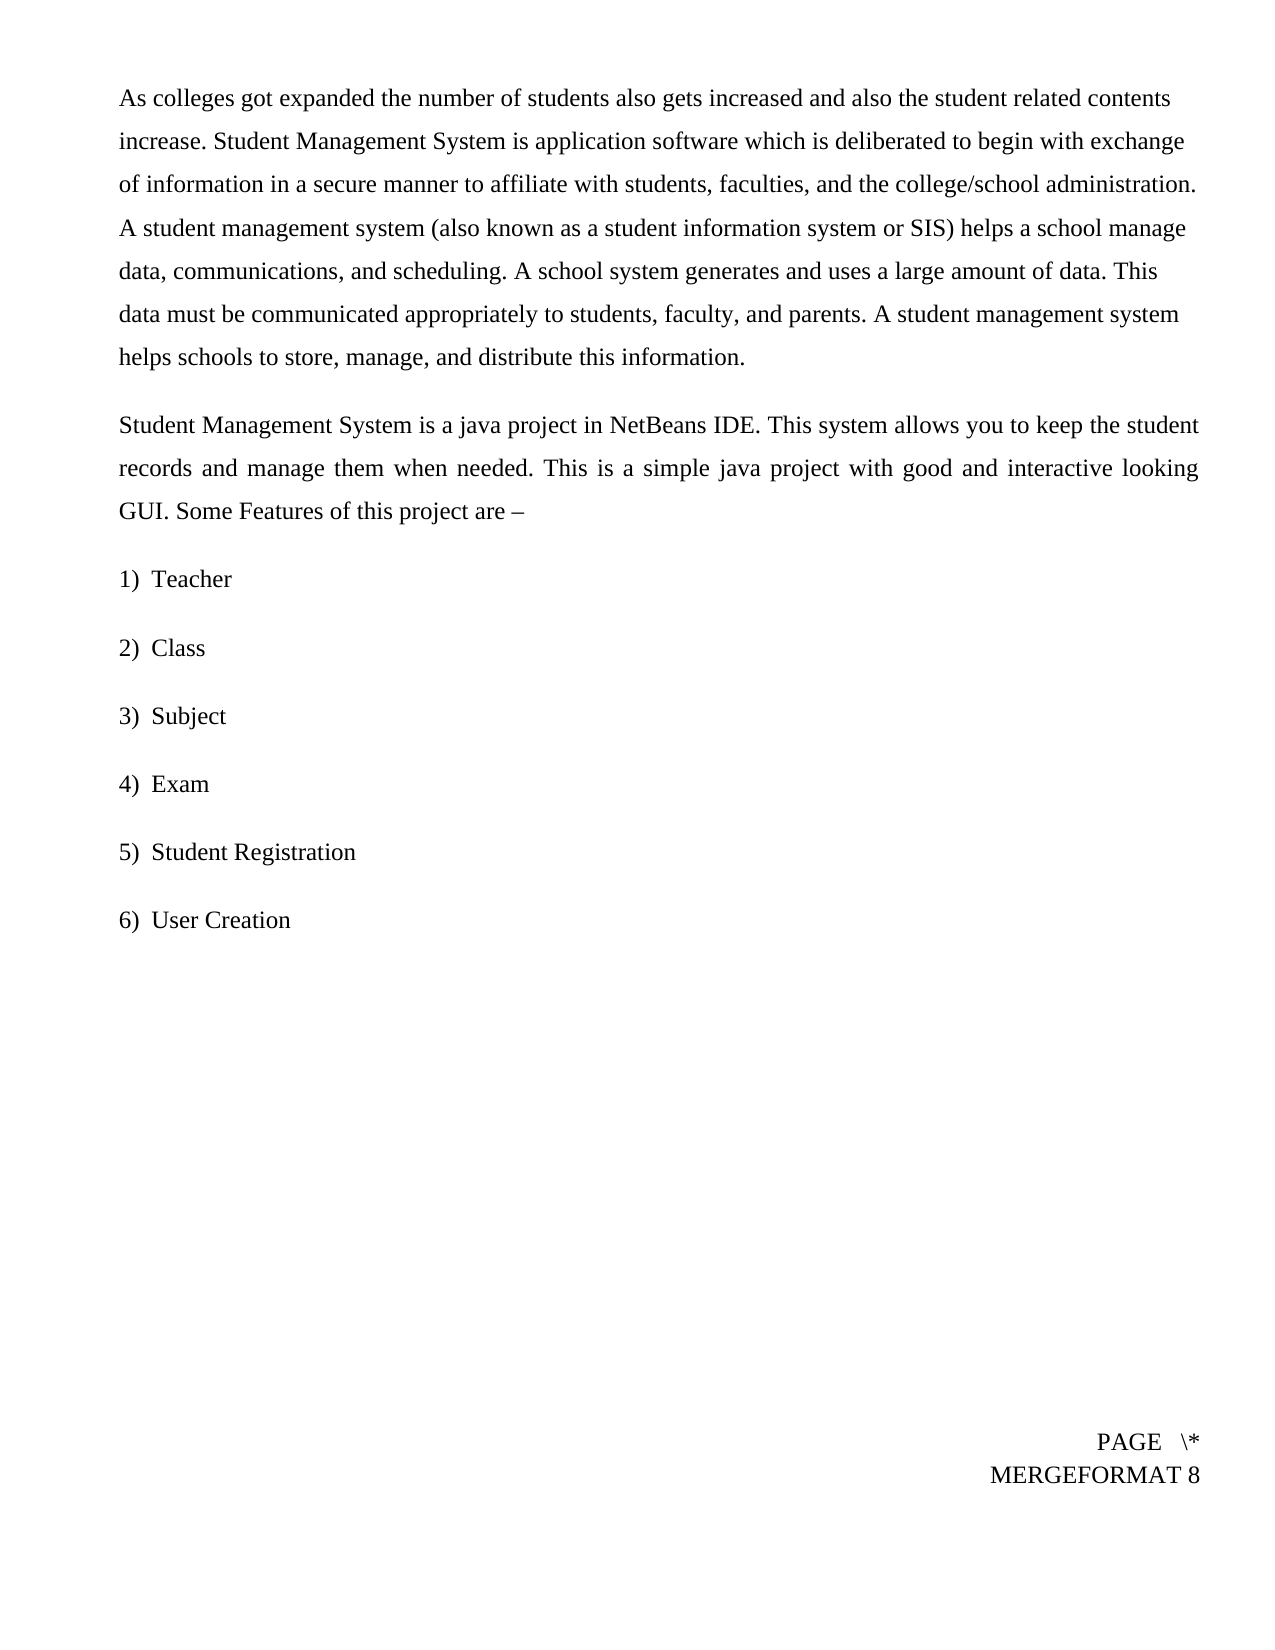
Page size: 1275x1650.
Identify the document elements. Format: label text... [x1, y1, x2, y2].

list Teacher [119, 564, 1200, 593]
list Class [119, 633, 1200, 661]
list User Creation [119, 905, 1200, 934]
text As colleges got expanded the number of students also gets increased and also the student related contents increase. Student Management System is application software which is deliberated to begin with exchange of information in a secure manner to affiliate with students, faculties, and the college/school administration. A student management system (also known as a student information system or SIS) helps a school manage data, communications, and scheduling. A school system generates and uses a large amount of data. This data must be communicated appropriately to students, faculty, and parents. A student management system helps schools to store, manage, and distribute this information. [119, 83, 1200, 371]
list Subject [119, 701, 1200, 729]
text Student Management System is a java project in NetBeans IDE. This system allows you to keep the student records and manage them when needed. This is a simple java project with good and interactive looking GUI. Some Features of this project are – [119, 410, 1200, 525]
list Student Registration [119, 837, 1200, 866]
list Exam [119, 769, 1200, 798]
